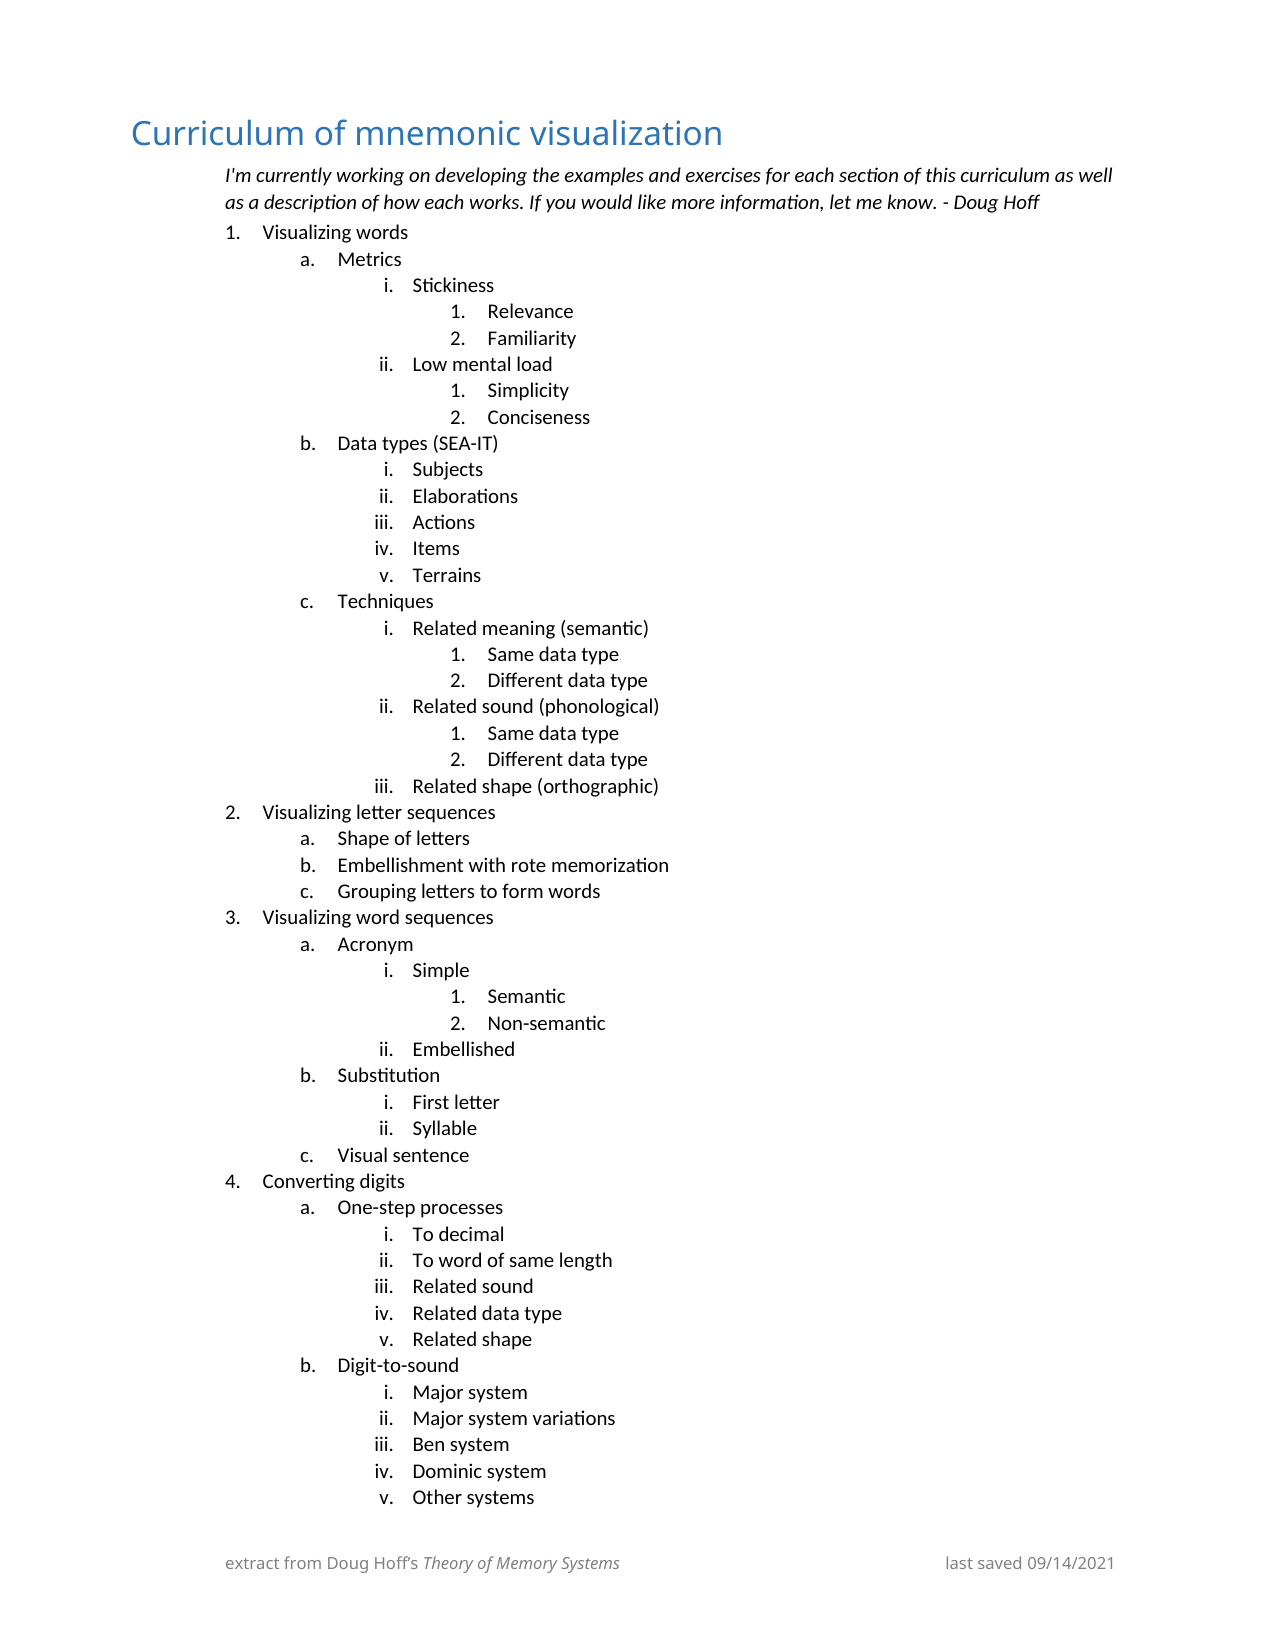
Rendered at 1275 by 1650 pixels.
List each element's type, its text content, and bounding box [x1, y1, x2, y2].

list Same data type [450, 641, 1125, 666]
list Visualizing words [225, 219, 1125, 245]
list Embellishment with rote memorization [300, 852, 1125, 877]
list Terrains [394, 562, 1125, 587]
list Stickiness [394, 272, 1125, 297]
list Relevance [450, 298, 1125, 324]
text I'm currently working on developing the examples and exercises for each section of this curriculum as well as a description of how each works. If you would like more information, let me know. - Doug Hoff [225, 162, 1125, 214]
list Major system [394, 1379, 1125, 1404]
list Related shape [394, 1326, 1125, 1352]
list Related shape (orthographic) [394, 773, 1125, 798]
list Grouping letters to form words [300, 878, 1125, 904]
list Ben system [394, 1432, 1125, 1457]
list Acronym [300, 931, 1125, 956]
list Familiarity [450, 325, 1125, 350]
list Visualizing letter sequences [225, 799, 1125, 824]
list Simple [394, 957, 1125, 983]
list Shape of letters [300, 826, 1125, 851]
list Related meaning (semantic) [394, 615, 1125, 640]
list Techniques [300, 588, 1125, 614]
list Related sound [394, 1273, 1125, 1299]
list Dominic system [394, 1458, 1125, 1483]
list Visual sentence [300, 1142, 1125, 1167]
list Syllable [394, 1115, 1125, 1141]
list Conciseness [450, 404, 1125, 429]
list Major system variations [394, 1405, 1125, 1431]
list One-step processes [300, 1194, 1125, 1220]
list Substitution [300, 1063, 1125, 1088]
list Metrics [300, 246, 1125, 271]
list Subjects [394, 457, 1125, 482]
list Low mental load [394, 351, 1125, 377]
list Related data type [394, 1300, 1125, 1325]
list Semantic [450, 984, 1125, 1009]
subtitle Curriculum of mnemonic visualization [131, 109, 1125, 155]
list To word of same length [394, 1247, 1125, 1273]
list Different data type [450, 667, 1125, 693]
list Non-semantic [450, 1010, 1125, 1035]
list Digit-to-sound [300, 1353, 1125, 1378]
list Different data type [450, 746, 1125, 772]
list Converting digits [225, 1168, 1125, 1193]
list Data types (SEA-IT) [300, 430, 1125, 456]
list First letter [394, 1089, 1125, 1114]
list Other systems [394, 1484, 1125, 1510]
list Embellished [394, 1036, 1125, 1062]
list Same data type [450, 720, 1125, 746]
list Actions [394, 509, 1125, 535]
list Visualizing word sequences [225, 904, 1125, 930]
list Items [394, 536, 1125, 561]
list Elaborations [394, 483, 1125, 508]
list Related sound (phonological) [394, 694, 1125, 719]
list Simplicity [450, 377, 1125, 403]
list To decimal [394, 1221, 1125, 1246]
